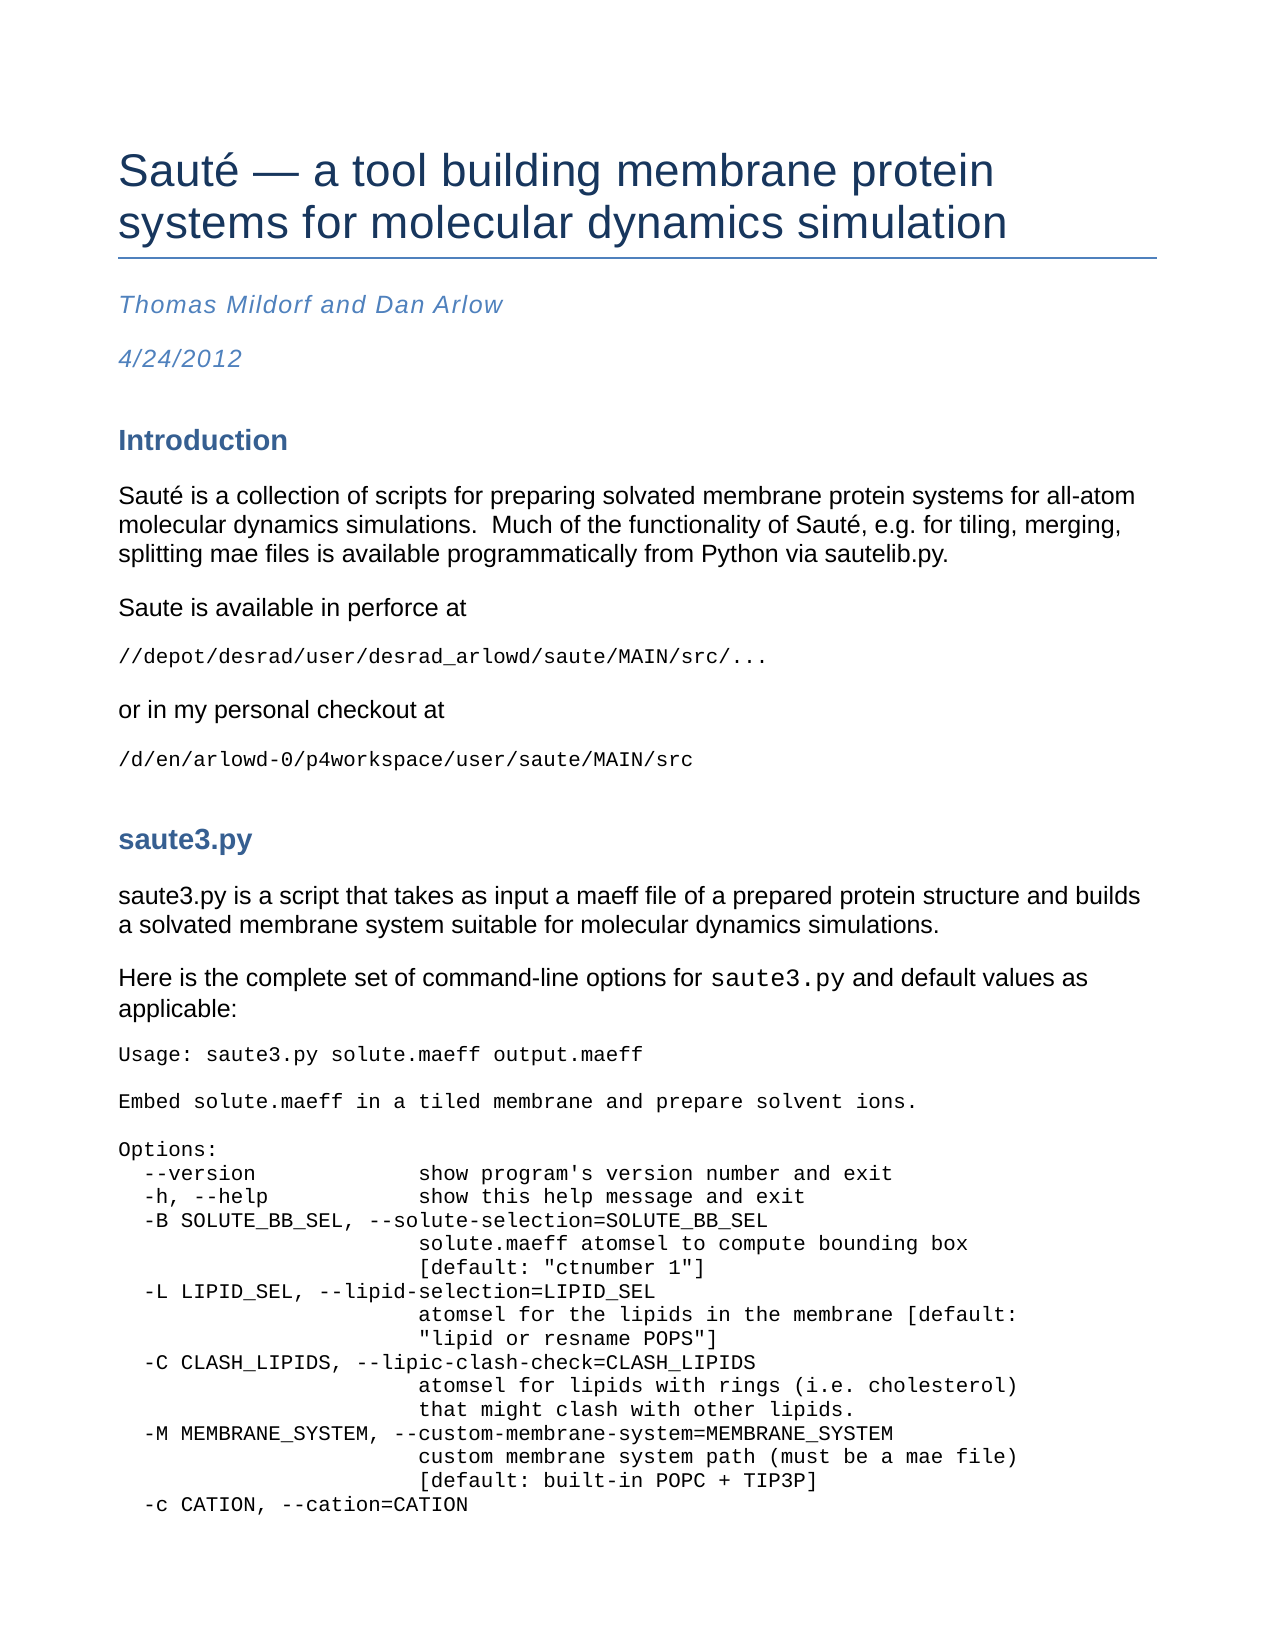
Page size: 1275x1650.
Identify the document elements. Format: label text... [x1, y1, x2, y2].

text -c CATION, --cation=CATION [118, 1493, 1157, 1517]
text -B SOLUTE_BB_SEL, --solute-selection=SOLUTE_BB_SEL [118, 1210, 1157, 1233]
text solute.maeff atomsel to compute bounding box [118, 1233, 1157, 1257]
text custom membrane system path (must be a mae file) [118, 1446, 1157, 1470]
text -C CLASH_LIPIDS, --lipic-clash-check=CLASH_LIPIDS [118, 1352, 1157, 1375]
text /d/en/arlowd-0/p4workspace/user/saute/MAIN/src [118, 749, 1157, 772]
text -M MEMBRANE_SYSTEM, --custom-membrane-system=MEMBRANE_SYSTEM [118, 1423, 1157, 1446]
subtitle Introduction [118, 423, 1157, 456]
text that might clash with other lipids. [118, 1399, 1157, 1423]
subtitle 4/24/2012 [118, 344, 1157, 373]
subtitle saute3.py [118, 822, 1157, 856]
text [default: built-in POPC + TIP3P] [118, 1470, 1157, 1493]
text Options: [118, 1139, 1157, 1162]
text Usage: saute3.py solute.maeff output.maeff [118, 1044, 1157, 1068]
text "lipid or resname POPS"] [118, 1328, 1157, 1352]
text -h, --help show this help message and exit [118, 1186, 1157, 1210]
text Here is the complete set of command-line options for saute3.py and default values as applicable: [118, 963, 1157, 1023]
text atomsel for lipids with rings (i.e. cholesterol) [118, 1375, 1157, 1399]
text -L LIPID_SEL, --lipid-selection=LIPID_SEL [118, 1281, 1157, 1304]
text atomsel for the lipids in the membrane [default: [118, 1304, 1157, 1328]
text Sauté is a collection of scripts for preparing solvated membrane protein systems for all-atom molecular dynamics simulations. Much of the functionality of Sauté, e.g. for tiling, merging, splitting mae files is available programmatically from Python via sautelib.py. [118, 481, 1157, 567]
subtitle Thomas Mildorf and Dan Arlow [118, 290, 1157, 319]
text Saute is available in perforce at [118, 592, 1157, 621]
text saute3.py is a script that takes as input a maeff file of a prepared protein structure and builds a solvated membrane system suitable for molecular dynamics simulations. [118, 881, 1157, 938]
title Sauté — a tool building membrane protein systems for molecular dynamics simulation [118, 143, 1157, 257]
text //depot/desrad/user/desrad_arlowd/saute/MAIN/src/... [118, 646, 1157, 670]
text or in my personal checkout at [118, 695, 1157, 724]
text --version show program's version number and exit [118, 1162, 1157, 1186]
text [default: "ctnumber 1"] [118, 1257, 1157, 1281]
text Embed solute.maeff in a tiled membrane and prepare solvent ions. [118, 1092, 1157, 1115]
